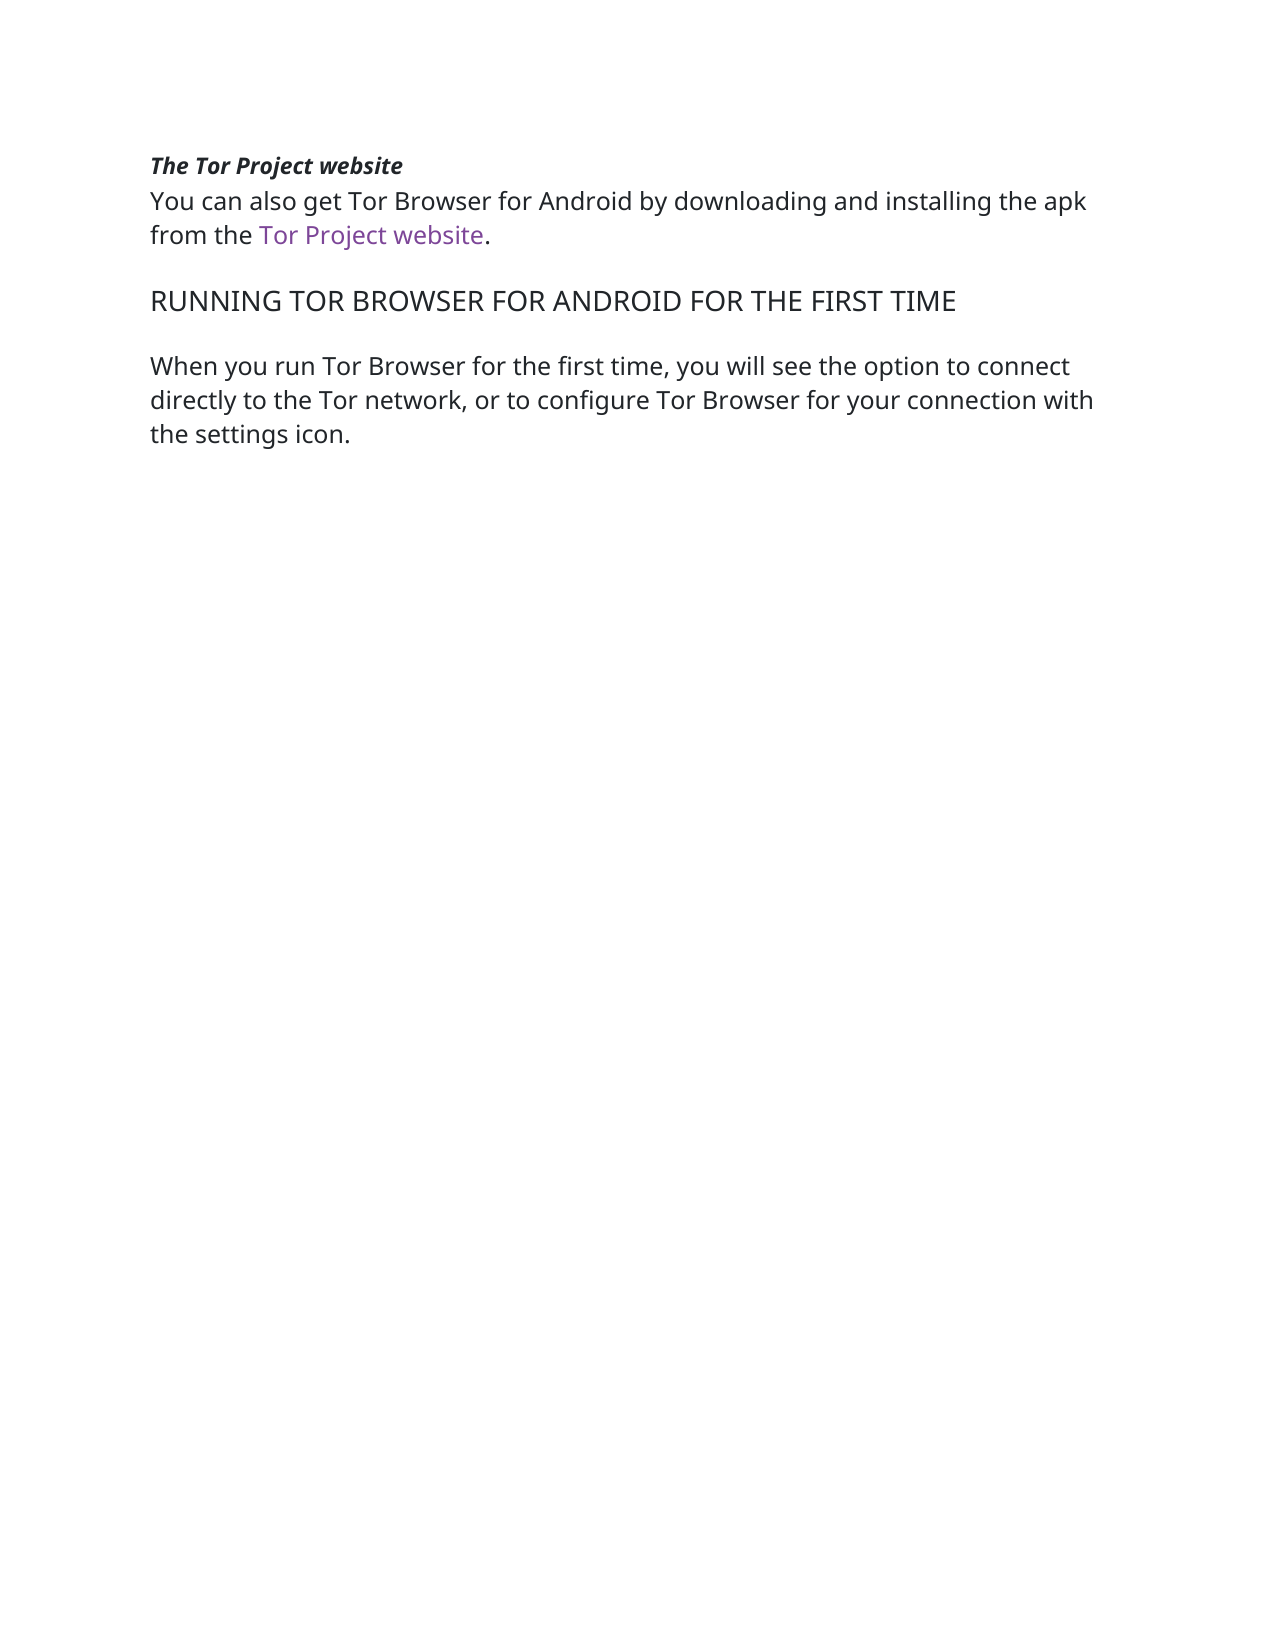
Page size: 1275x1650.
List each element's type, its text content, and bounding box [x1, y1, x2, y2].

subtitle The Tor Project website [150, 150, 1125, 181]
text You can also get Tor Browser for Android by downloading and installing the apk from the Tor Project website. [150, 184, 1125, 252]
subtitle RUNNING TOR BROWSER FOR ANDROID FOR THE FIRST TIME [150, 281, 1125, 319]
text When you run Tor Browser for the first time, you will see the option to connect directly to the Tor network, or to configure Tor Browser for your connection with the settings icon. [150, 348, 1125, 451]
